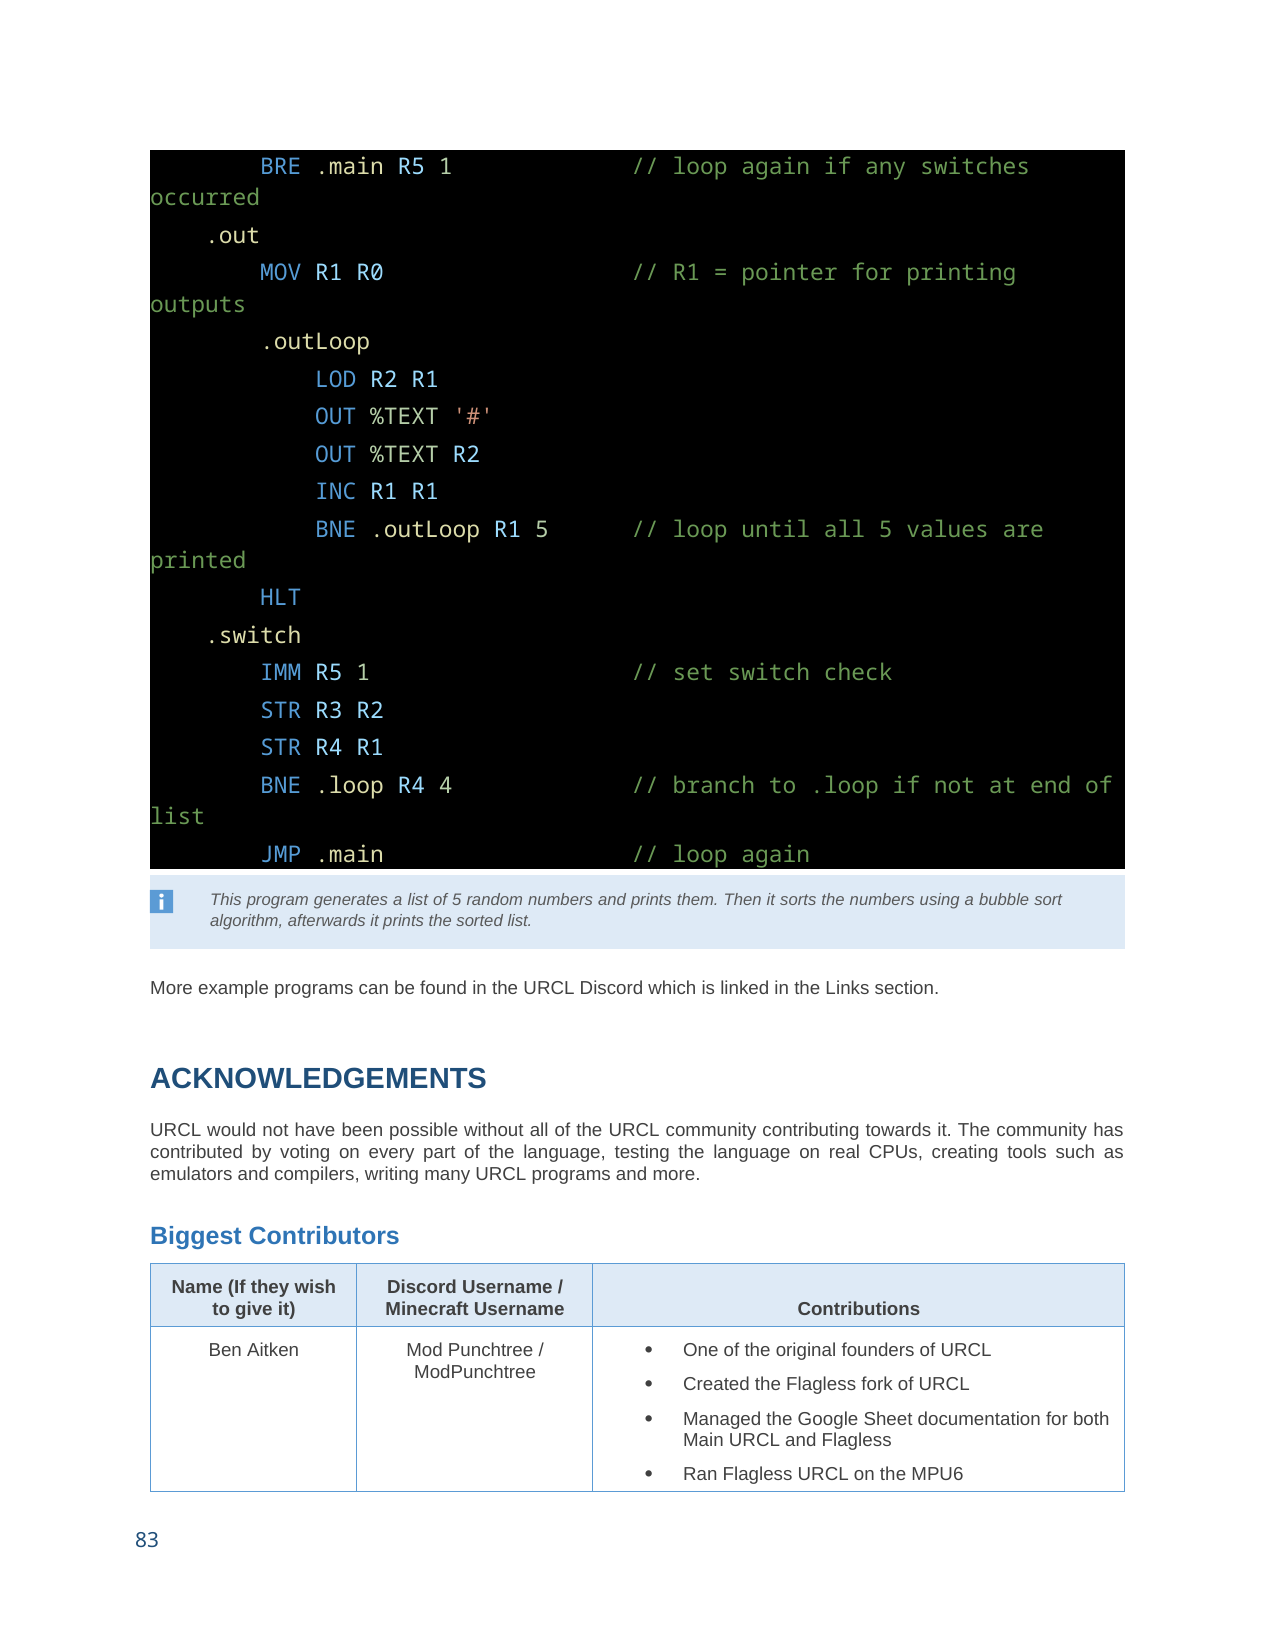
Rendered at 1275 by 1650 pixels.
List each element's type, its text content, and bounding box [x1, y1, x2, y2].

text JMP .main // loop again [150, 837, 1125, 869]
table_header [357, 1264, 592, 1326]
text More example programs can be found in the URCL Discord which is linked in the Links section. [150, 977, 1125, 998]
text OUT %TEXT '#' [150, 400, 1125, 431]
text .outLoop [150, 325, 1125, 356]
text STR R4 R1 [150, 731, 1125, 762]
text OUT %TEXT R2 [150, 437, 1125, 469]
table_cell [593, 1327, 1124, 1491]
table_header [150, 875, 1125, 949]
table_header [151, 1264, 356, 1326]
text IMM R5 1 // set switch check [150, 656, 1125, 687]
text BNE .loop R4 4 // branch to .loop if not at end of list [150, 769, 1125, 831]
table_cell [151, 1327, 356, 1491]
subtitle Acknowledgements [150, 1061, 1125, 1094]
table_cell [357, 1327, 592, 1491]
subtitle Biggest Contributors [150, 1221, 1125, 1250]
text BNE .outLoop R1 5 // loop until all 5 values are printed [150, 512, 1125, 575]
text .out [150, 219, 1125, 250]
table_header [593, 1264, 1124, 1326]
text URCL would not have been possible without all of the URCL community contributing towards it. The community has contributed by voting on every part of the language, testing the language on real CPUs, creating tools such as emulators and compilers, writing many URCL programs and more. [150, 1119, 1125, 1184]
text MOV R1 R0 // R1 = pointer for printing outputs [150, 256, 1125, 319]
text LOD R2 R1 [150, 362, 1125, 394]
text INC R1 R1 [150, 475, 1125, 506]
text .switch [150, 619, 1125, 650]
text STR R3 R2 [150, 694, 1125, 725]
text BRE .main R5 1 // loop again if any switches occurred [150, 150, 1125, 212]
text HLT [150, 581, 1125, 612]
